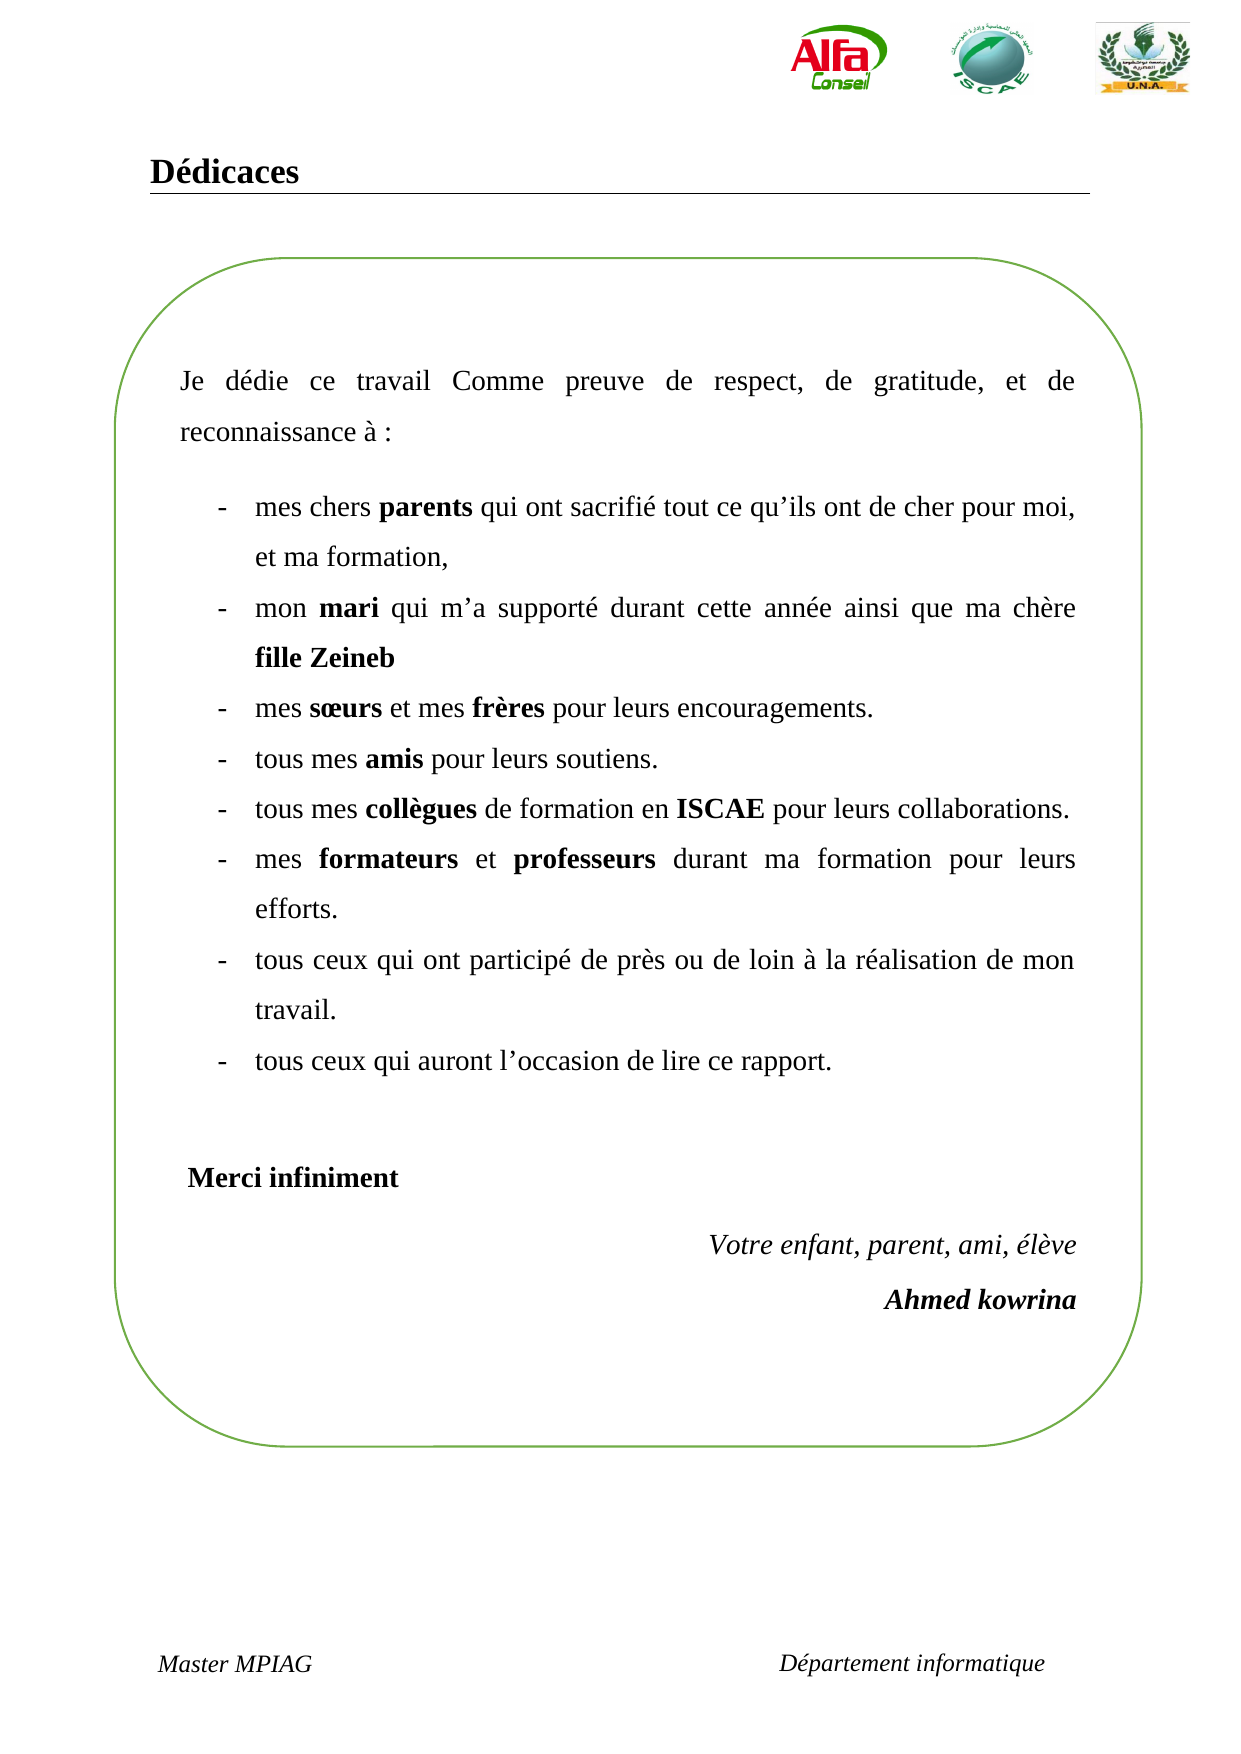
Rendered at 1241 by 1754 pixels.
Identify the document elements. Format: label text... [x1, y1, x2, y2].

picture [1095, 22, 1191, 95]
picture [950, 22, 1034, 95]
picture [788, 19, 889, 94]
subtitle Dédicaces [150, 150, 1090, 193]
